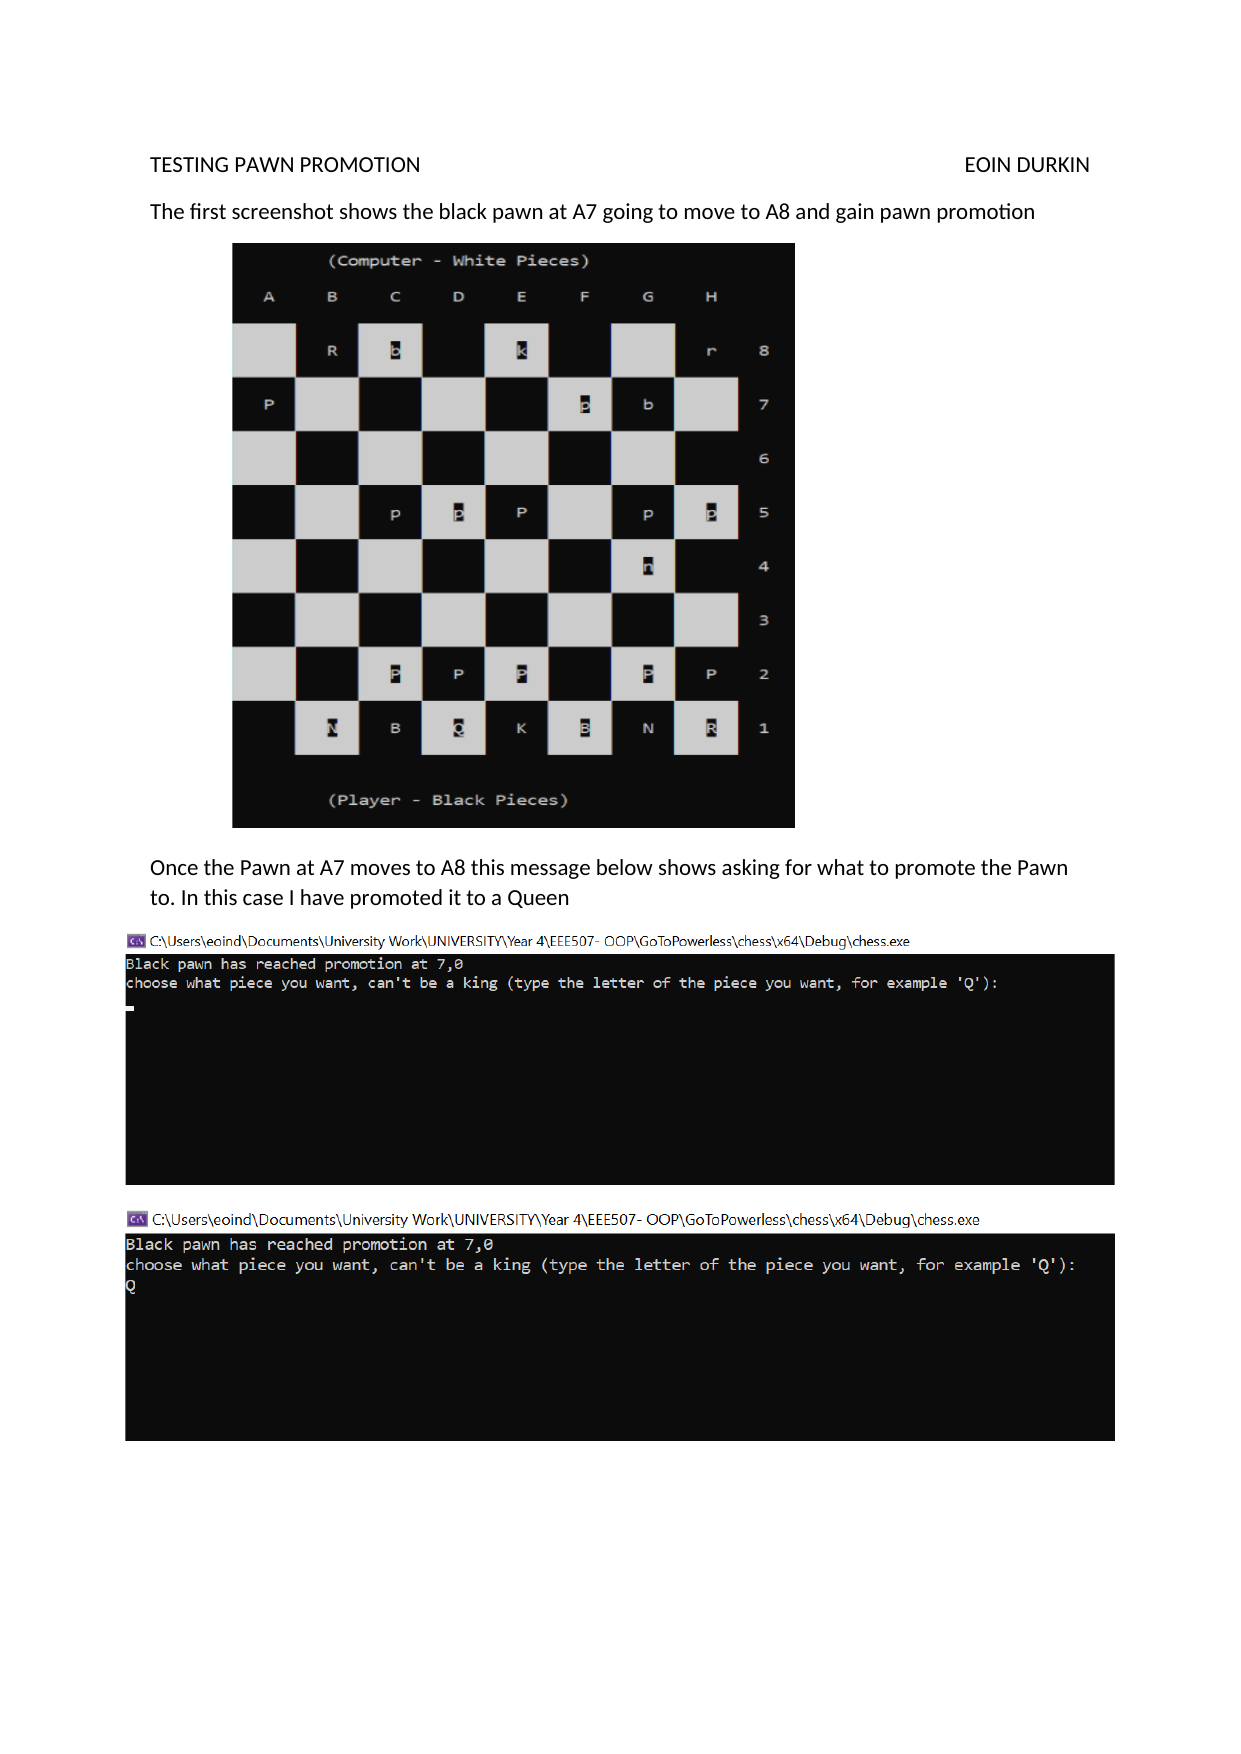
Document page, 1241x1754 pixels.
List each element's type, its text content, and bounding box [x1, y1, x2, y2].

picture [232, 243, 795, 828]
text TESTING PAWN PROMOTION EOIN DURKIN [150, 150, 1090, 178]
text Once the Pawn at A7 moves to A8 this message below shows asking for what to promote the Pawn to. In this case I have promoted it to a Queen [150, 853, 1090, 911]
picture [125, 1204, 1115, 1441]
picture [125, 927, 1115, 1185]
text The first screenshot shows the black pawn at A7 going to move to A8 and gain pawn promotion [150, 197, 1090, 225]
